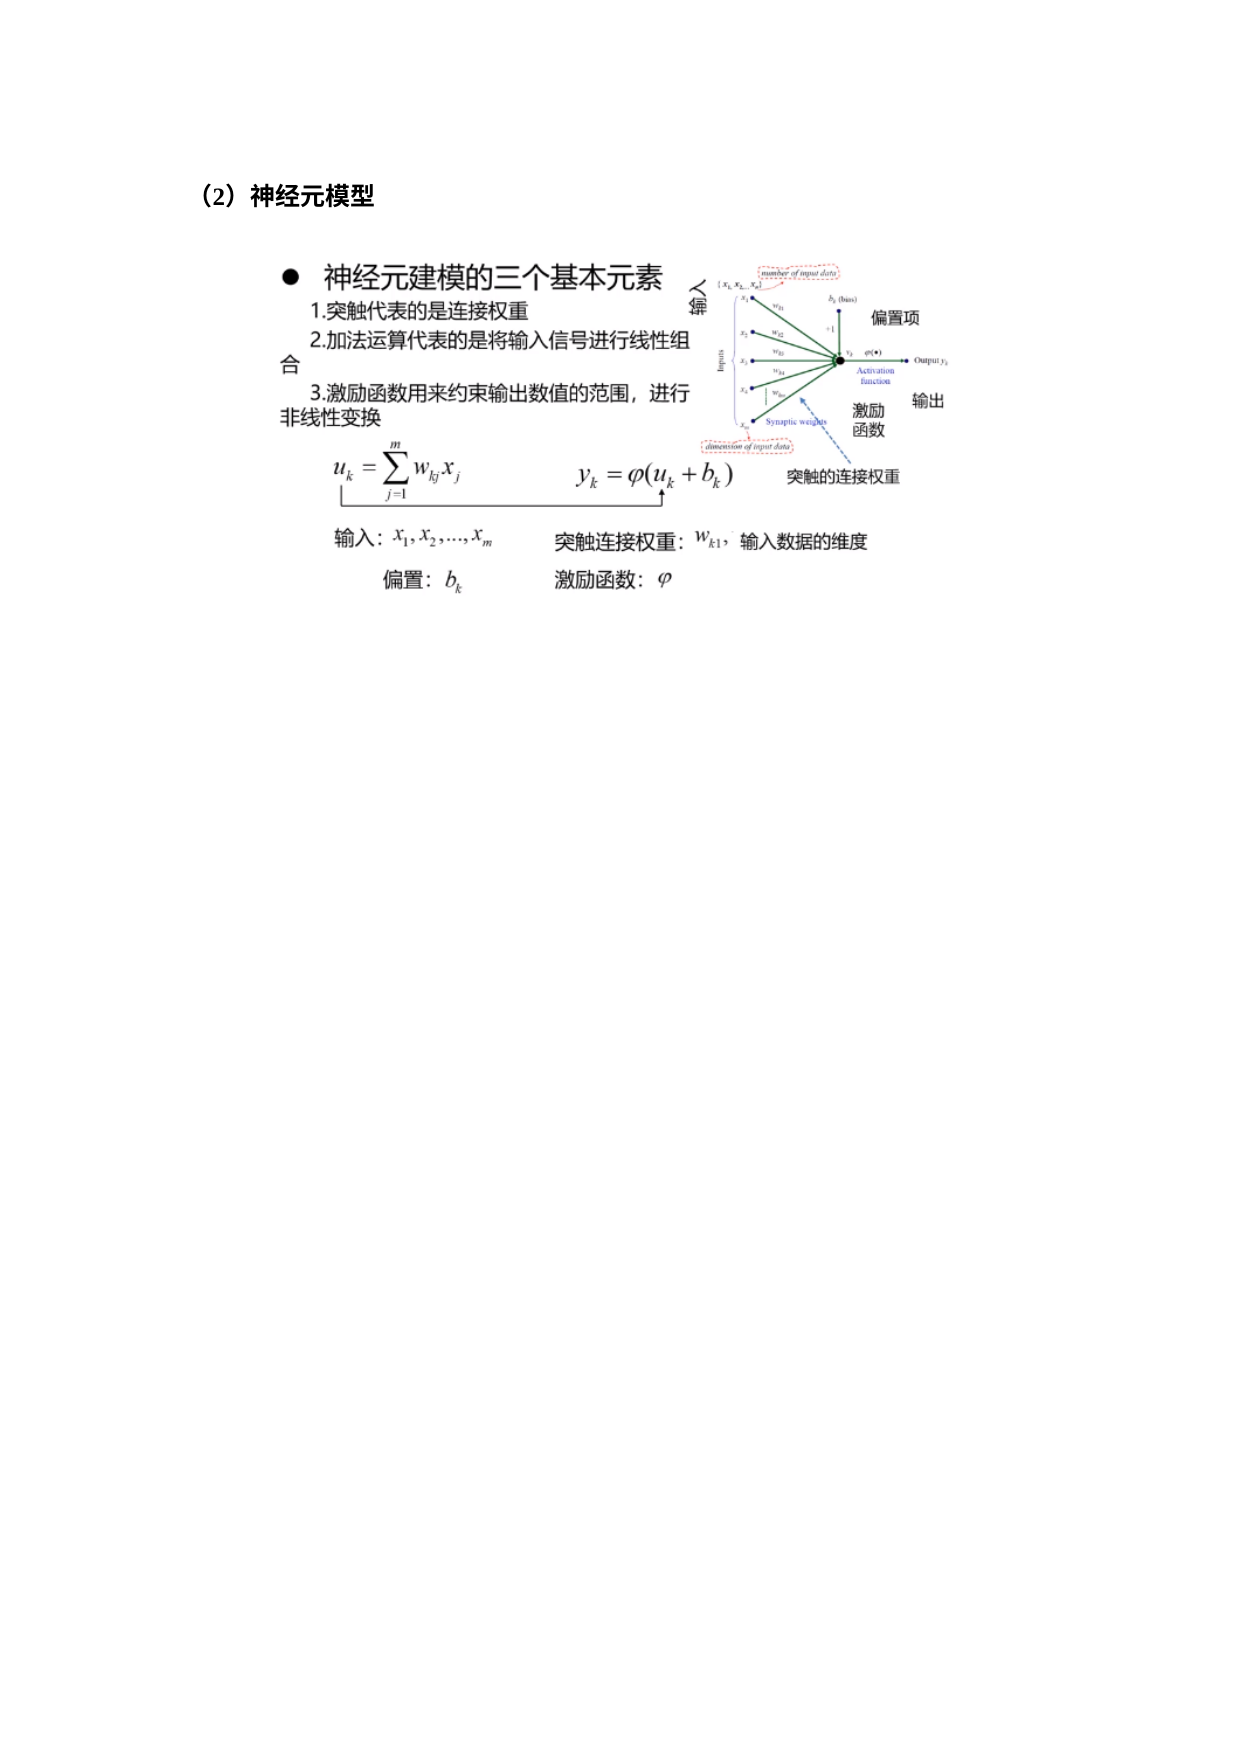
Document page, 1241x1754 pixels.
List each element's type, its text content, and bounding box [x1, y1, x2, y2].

subtitle （2）神经元模型 [187, 162, 1053, 227]
picture [257, 245, 983, 619]
